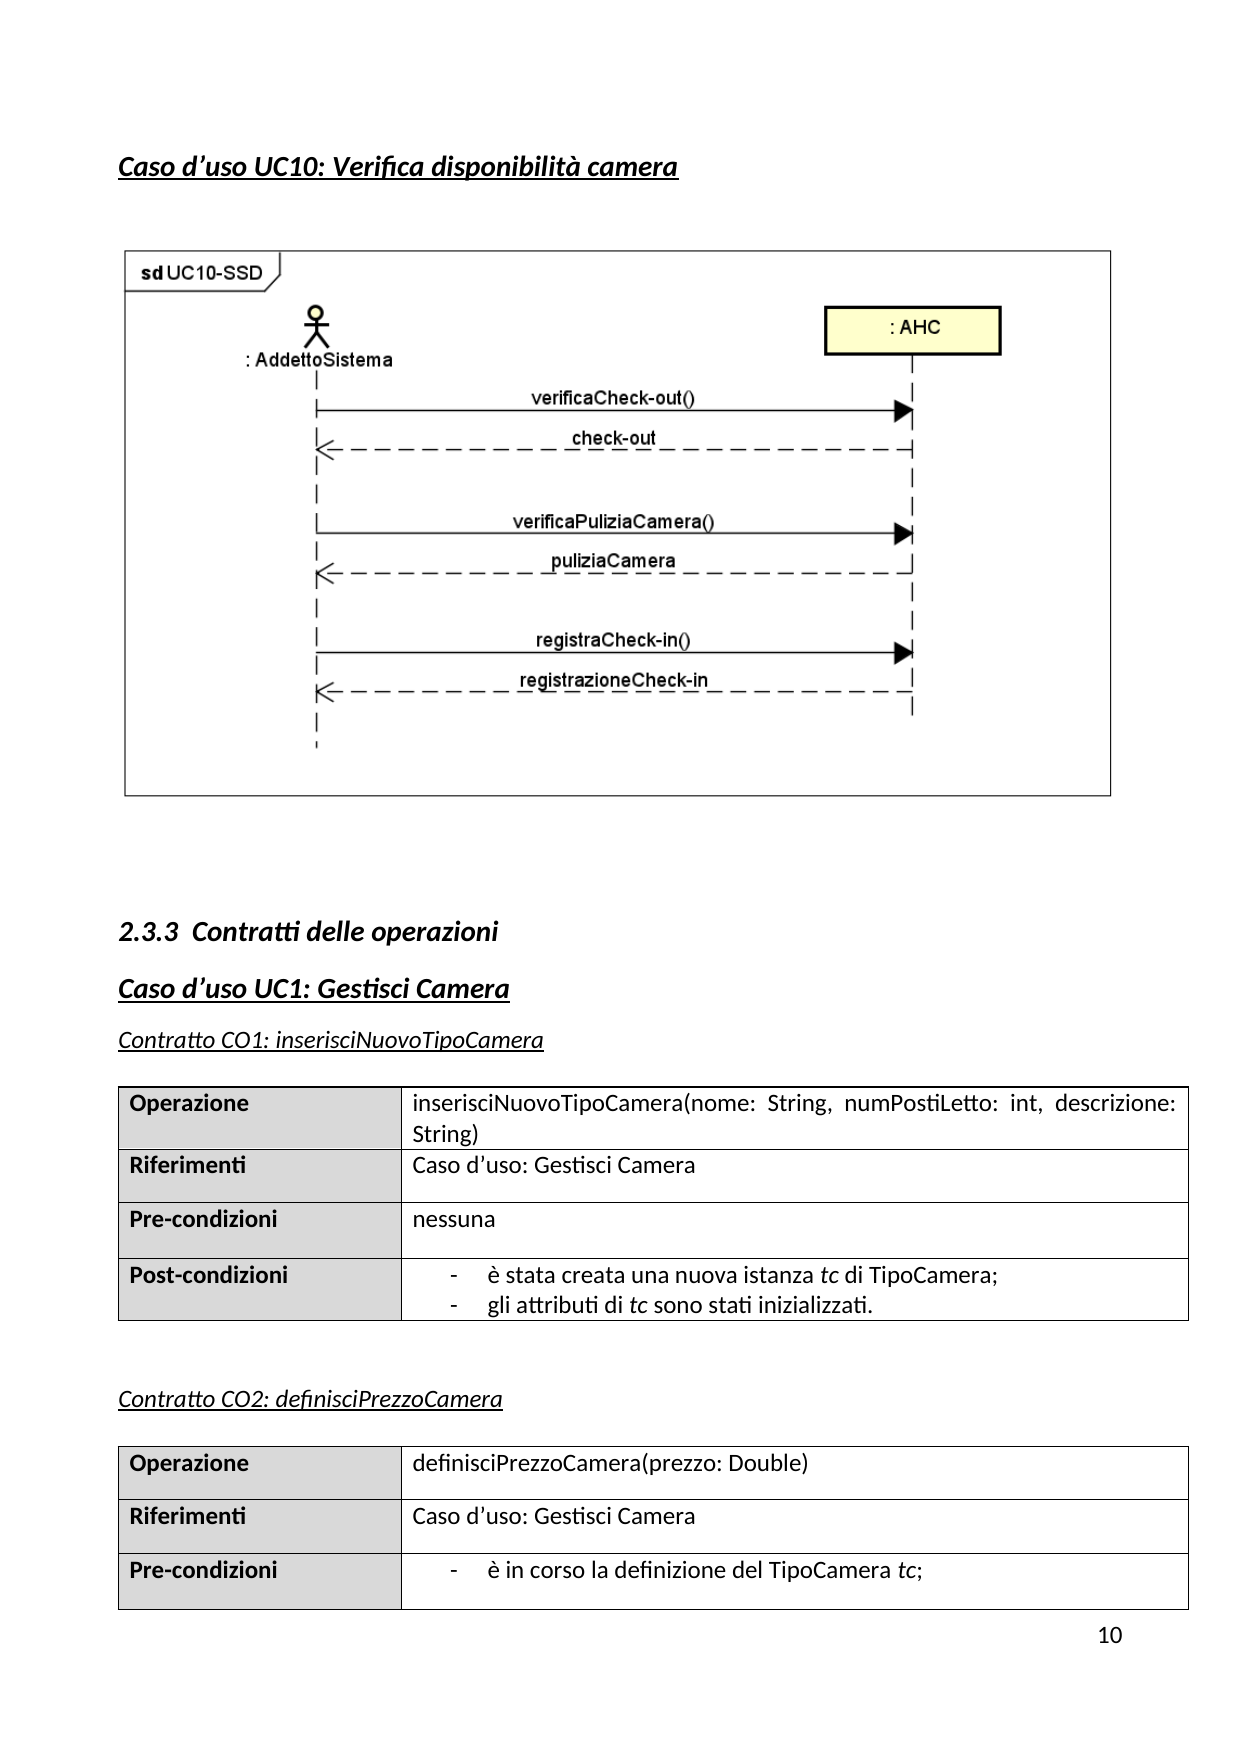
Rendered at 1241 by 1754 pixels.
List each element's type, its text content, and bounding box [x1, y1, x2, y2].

subtitle Caso d’uso UC1: Gestisci Camera [118, 971, 1122, 1006]
table_cell è stata creata una nuova istanza tc di TipoCamera; gli attributi di tc sono stati inizializzati. [402, 1259, 1188, 1320]
table_cell nessuna [402, 1203, 1188, 1258]
table_cell Pre-condizioni [119, 1203, 401, 1258]
subtitle 2.3.3 Contratti delle operazioni [118, 913, 1122, 948]
table_header Operazione [119, 1088, 401, 1148]
table_cell Caso d’uso: Gestisci Camera [402, 1500, 1188, 1553]
subtitle Caso d’uso UC10: Verifica disponibilità camera [118, 148, 1122, 183]
table_cell è in corso la definizione del TipoCamera tc; [402, 1554, 1188, 1609]
table_cell Caso d’uso: Gestisci Camera [402, 1150, 1188, 1202]
table_cell Post-condizioni [119, 1259, 401, 1320]
table_cell Riferimenti [119, 1150, 401, 1202]
table_header definisciPrezzoCamera(prezzo: Double) [402, 1447, 1188, 1499]
table_header Operazione [119, 1447, 401, 1499]
picture [118, 246, 1122, 804]
table_header inserisciNuovoTipoCamera(nome: String, numPostiLetto: int, descrizione: String) [402, 1088, 1188, 1148]
subtitle Contratto CO2: definisciPrezzoCamera [118, 1383, 1122, 1414]
table_cell Riferimenti [119, 1500, 401, 1553]
subtitle Contratto CO1: inserisciNuovoTipoCamera [118, 1024, 1122, 1054]
table_cell Pre-condizioni [119, 1554, 401, 1609]
